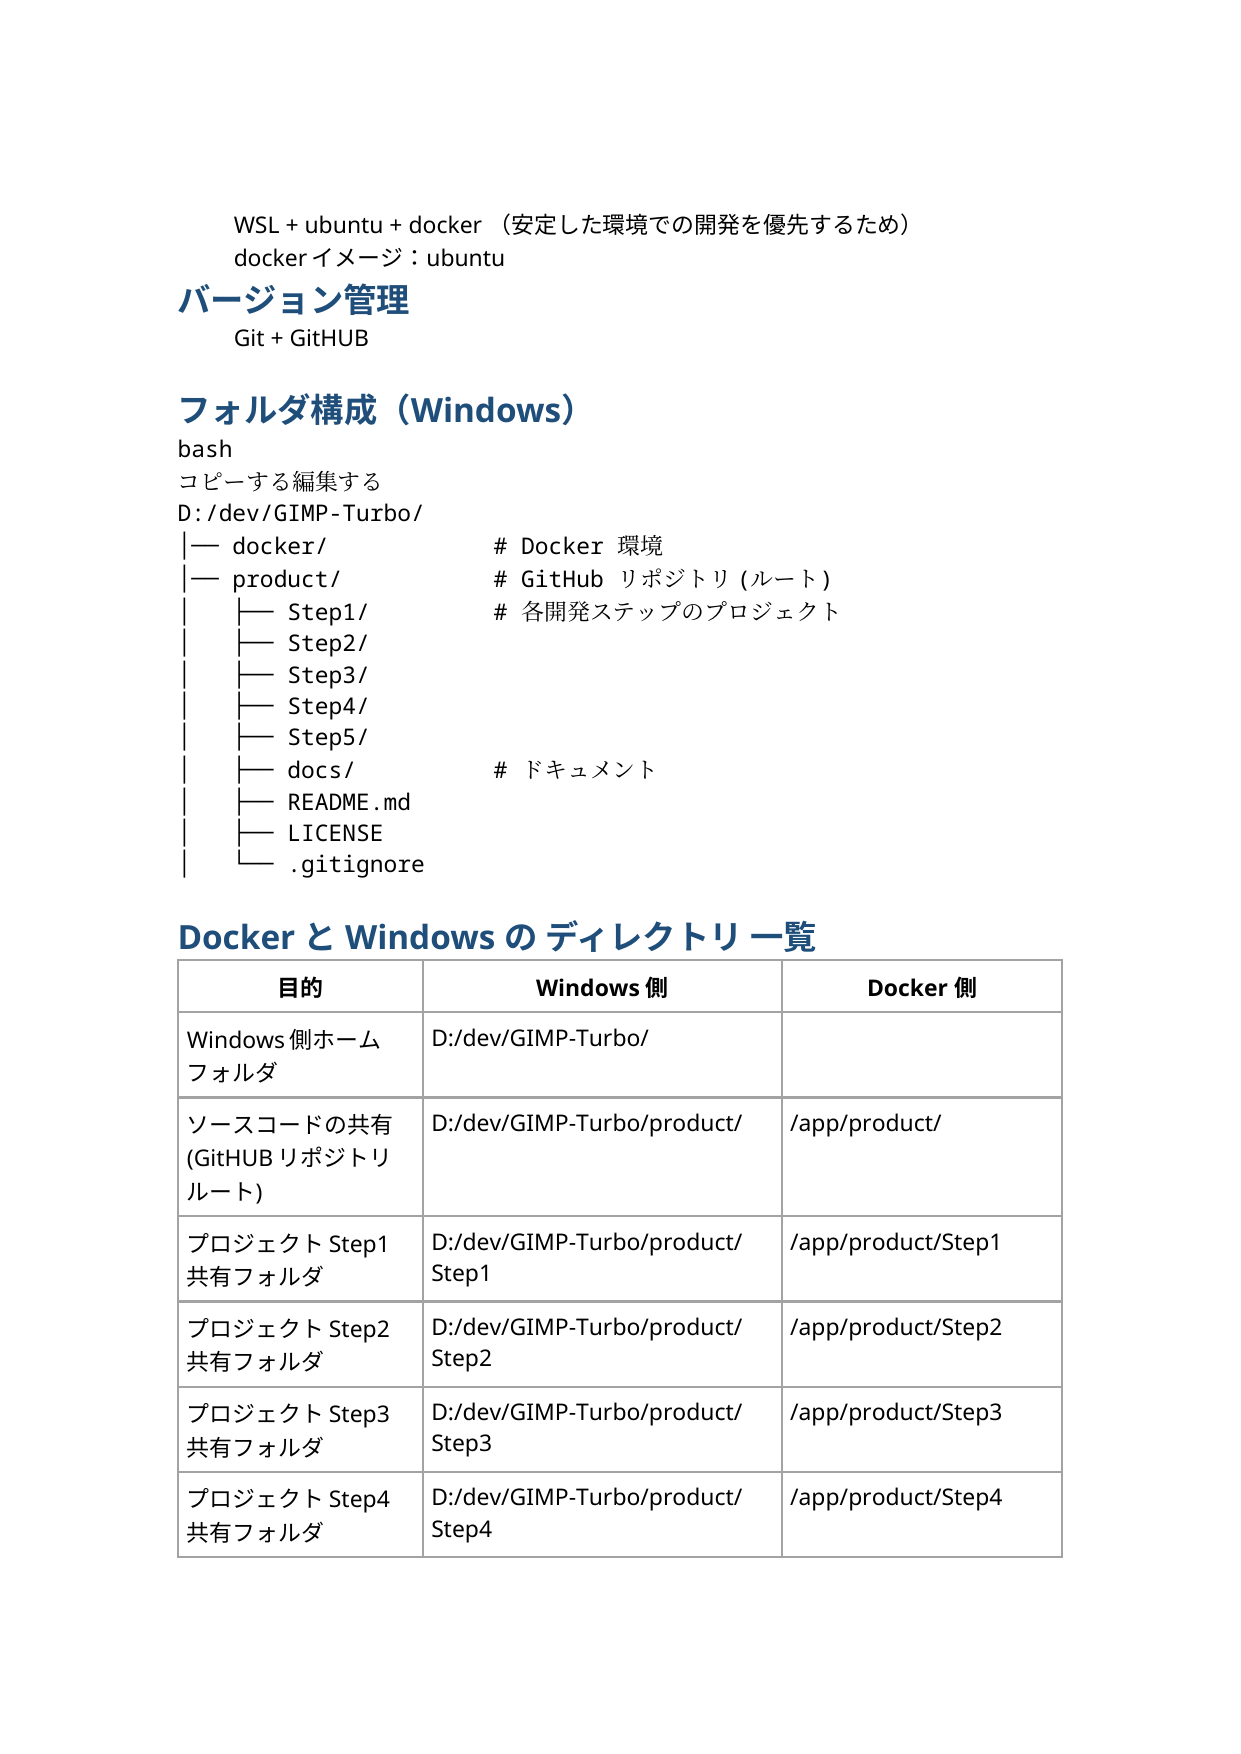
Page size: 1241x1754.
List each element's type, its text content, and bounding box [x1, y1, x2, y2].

table_cell /app/product/Step2 [783, 1303, 1061, 1386]
text │ ├── Step1/ # 各開発ステップのプロジェクト [177, 594, 1063, 627]
table_cell D:/dev/GIMP-Turbo/product/Step3 [424, 1388, 781, 1471]
table_cell /app/product/Step4 [783, 1473, 1061, 1556]
text dockerイメージ：ubuntu [233, 240, 1063, 273]
text D:/dev/GIMP-Turbo/ [177, 497, 1063, 528]
table_cell /app/product/ [783, 1099, 1061, 1215]
table_header Windows 側 [424, 961, 781, 1011]
text │ └── .gitignore [177, 848, 1063, 879]
text │ ├── Step5/ [177, 721, 1063, 752]
text WSL + ubuntu + docker （安定した環境での開発を優先するため） [233, 207, 1063, 240]
text │ ├── docs/ # ドキュメント [177, 752, 1063, 786]
table_cell D:/dev/GIMP-Turbo/product/ [424, 1099, 781, 1215]
table_cell /app/product/Step1 [783, 1217, 1061, 1300]
table_cell D:/dev/GIMP-Turbo/product/Step4 [424, 1473, 781, 1556]
table_cell プロジェクトStep2共有フォルダ [179, 1303, 422, 1386]
table_cell プロジェクトStep3共有フォルダ [179, 1388, 422, 1471]
table_cell プロジェクトStep4共有フォルダ [179, 1473, 422, 1556]
text bash [177, 433, 1063, 464]
text Git + GitHUB [233, 322, 1063, 353]
subtitle バージョン管理 [177, 273, 1063, 322]
table_cell ソースコードの共有(GitHUBリポジトリルート) [179, 1099, 422, 1215]
text │── product/ # GitHub リポジトリ (ルート) [177, 561, 1063, 594]
text │ ├── Step4/ [177, 690, 1063, 721]
text │ ├── Step3/ [177, 659, 1063, 690]
subtitle フォルダ構成（Windows） [177, 384, 1063, 433]
table_cell プロジェクトStep1共有フォルダ [179, 1217, 422, 1300]
text │ ├── LICENSE [177, 817, 1063, 848]
subtitle Docker と Windows の ディレクトリ 一覧 [177, 911, 1063, 959]
text │ ├── README.md [177, 786, 1063, 817]
table_cell Windows側ホームフォルダ [179, 1013, 422, 1096]
table_cell [783, 1013, 1061, 1096]
table_cell D:/dev/GIMP-Turbo/product/Step2 [424, 1303, 781, 1386]
table_header 目的 [179, 961, 422, 1011]
text │── docker/ # Docker 環境 [177, 528, 1063, 561]
table_cell D:/dev/GIMP-Turbo/product/Step1 [424, 1217, 781, 1300]
table_cell /app/product/Step3 [783, 1388, 1061, 1471]
text │ ├── Step2/ [177, 627, 1063, 659]
text コピーする編集する [177, 464, 1063, 497]
table_cell D:/dev/GIMP-Turbo/ [424, 1013, 781, 1096]
table_header Docker 側 [783, 961, 1061, 1011]
